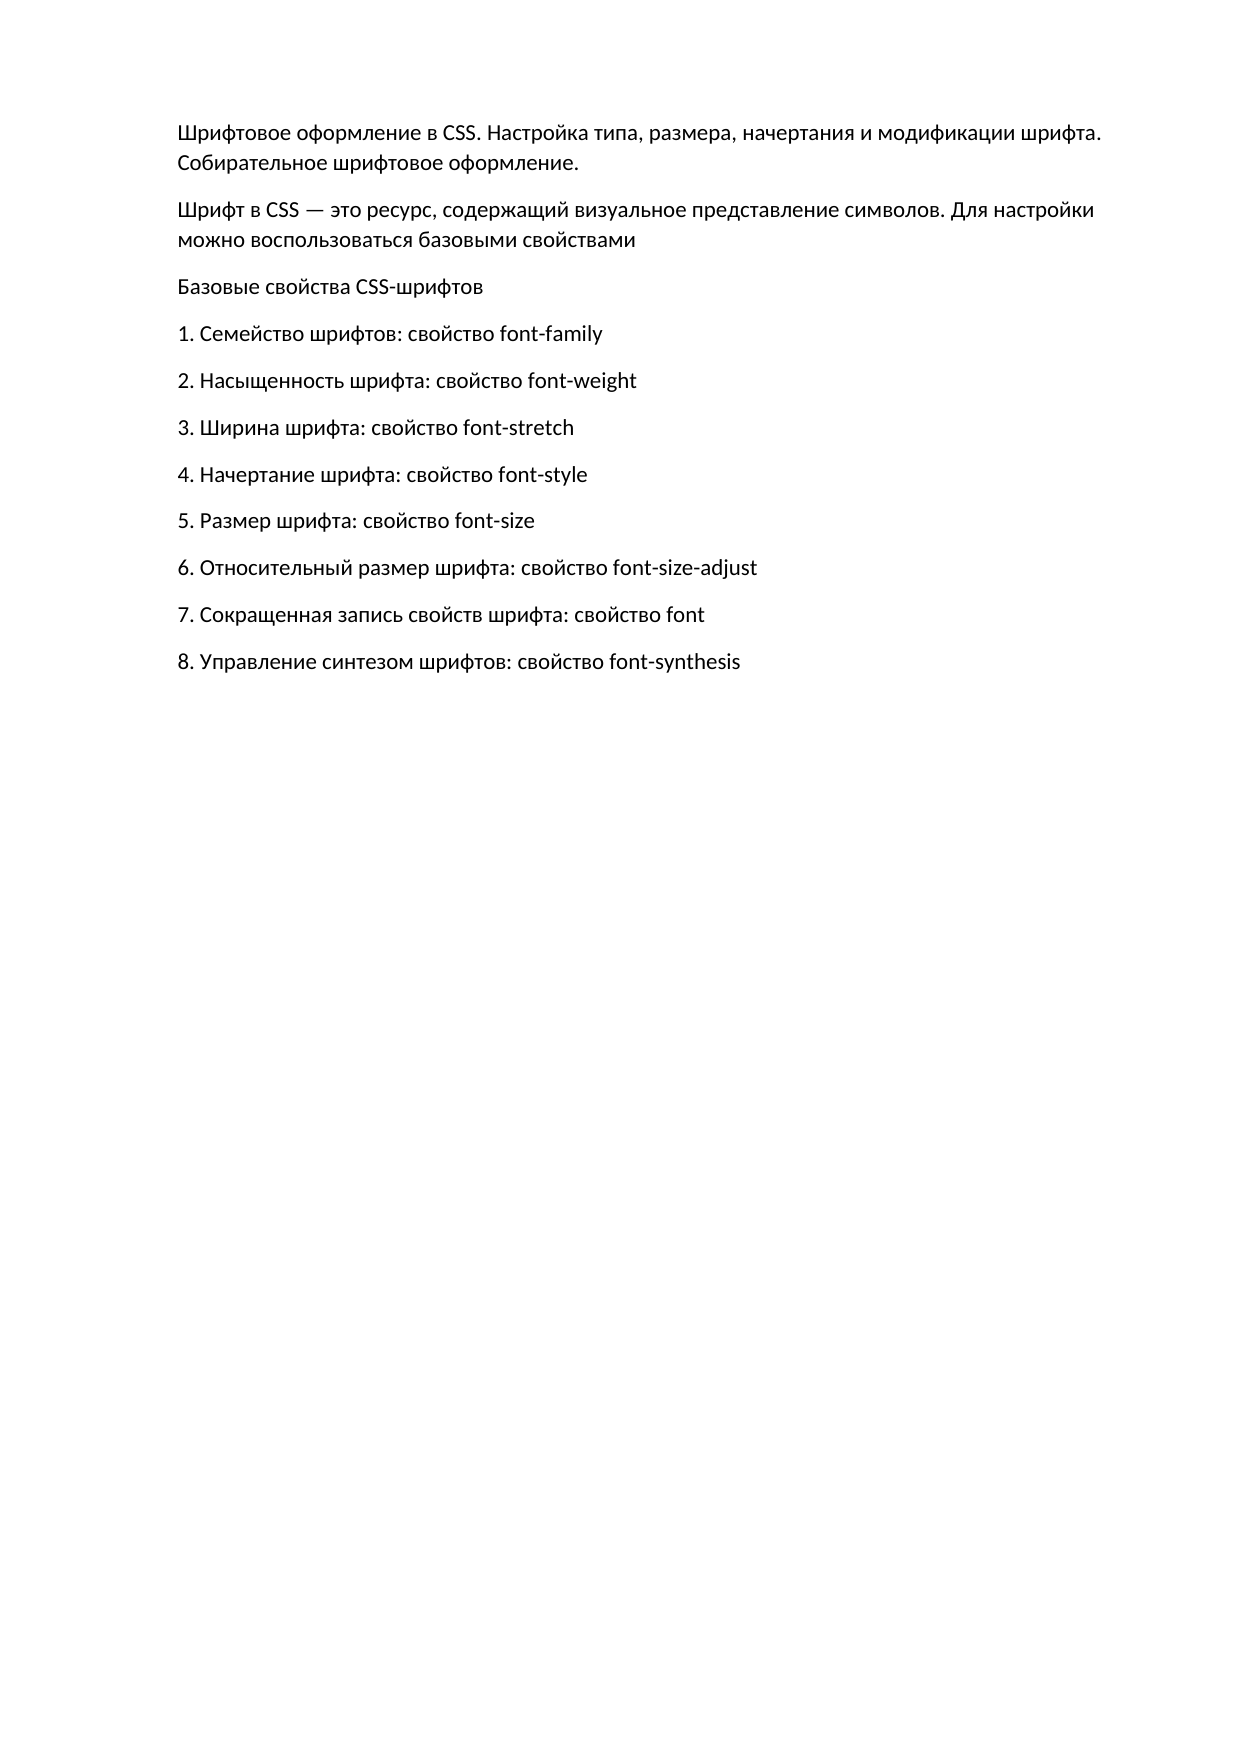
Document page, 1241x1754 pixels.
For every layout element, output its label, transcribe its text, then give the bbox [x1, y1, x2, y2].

text 2. Насыщенность шрифта: свойство font-weight [177, 366, 1152, 394]
text 1. Семейство шрифтов: свойство font-family [177, 319, 1152, 347]
text 6. Относительный размер шрифта: свойство font-size-adjust [177, 553, 1152, 582]
text Шрифтовое оформление в CSS. Настройка типа, размера, начертания и модификации шрифта. Собирательное шрифтовое оформление. [177, 118, 1152, 176]
text Базовые свойства CSS-шрифтов [177, 272, 1152, 300]
text Шрифт в CSS — это ресурс, содержащий визуальное представление символов. Для настройки можно воспользоваться базовыми свойствами [177, 195, 1152, 253]
text 4. Начертание шрифта: свойство font-style [177, 460, 1152, 488]
text 7. Сокращенная запись свойств шрифта: свойство font [177, 600, 1152, 628]
text 5. Размер шрифта: свойство font-size [177, 507, 1152, 535]
text 3. Ширина шрифта: свойство font-stretch [177, 413, 1152, 441]
text 8. Управление синтезом шрифтов: свойство font-synthesis [177, 647, 1152, 675]
